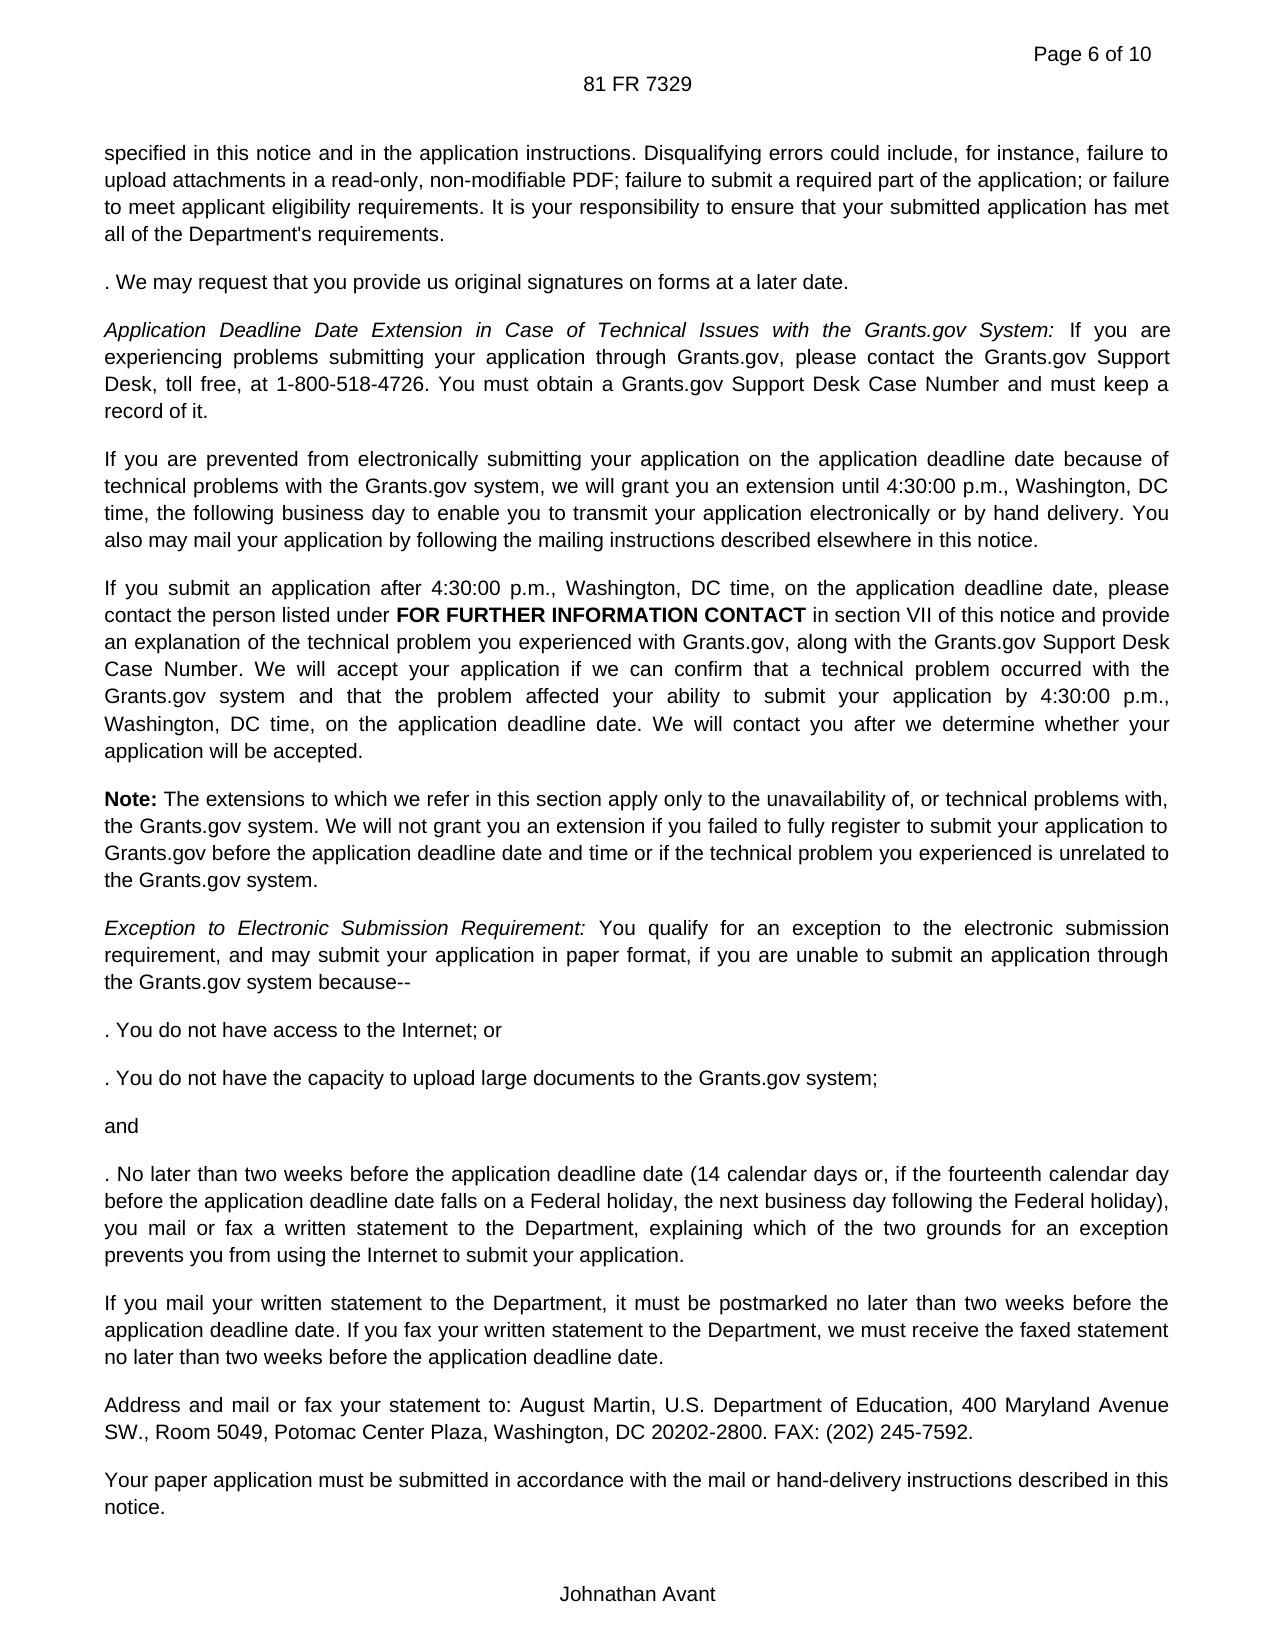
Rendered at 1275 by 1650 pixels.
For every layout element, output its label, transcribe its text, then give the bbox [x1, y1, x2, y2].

text . You do not have the capacity to upload large documents to the Grants.gov system; [104, 1062, 1171, 1089]
text Application Deadline Date Extension in Case of Technical Issues with the Grants.gov System: If you are experiencing problems submitting your application through Grants.gov, please contact the Grants.gov Support Desk, toll free, at 1-800-518-4726. You must obtain a Grants.gov Support Desk Case Number and must keep a record of it. [104, 314, 1171, 423]
text . You do not have access to the Internet; or [104, 1014, 1171, 1042]
text Address and mail or fax your statement to: August Martin, U.S. Department of Education, 400 Maryland Avenue SW., Room 5049, Potomac Center Plaza, Washington, DC 20202-2800. FAX: (202) 245-7592. [104, 1389, 1171, 1444]
text . We may request that you provide us original signatures on forms at a later date. [104, 267, 1171, 294]
text If you submit an application after 4:30:00 p.m., Washington, DC time, on the application deadline date, please contact the person listed under FOR FURTHER INFORMATION CONTACT in section VII of this notice and provide an explanation of the technical problem you experienced with Grants.gov, along with the Grants.gov Support Desk Case Number. We will accept your application if we can confirm that a technical problem occurred with the Grants.gov system and that the problem affected your ability to submit your application by 4:30:00 p.m., Washington, DC time, on the application deadline date. We will contact you after we determine whether your application will be accepted. [104, 573, 1171, 762]
text and [104, 1110, 1171, 1137]
text If you mail your written statement to the Department, it must be postmarked no later than two weeks before the application deadline date. If you fax your written statement to the Department, we must receive the faxed statement no later than two weeks before the application deadline date. [104, 1287, 1171, 1369]
text Note: The extensions to which we refer in this section apply only to the unavailability of, or technical problems with, the Grants.gov system. We will not grant you an extension if you failed to fully register to submit your application to Grants.gov before the application deadline date and time or if the technical problem you experienced is unrelated to the Grants.gov system. [104, 783, 1171, 892]
text If you are prevented from electronically submitting your application on the application deadline date because of technical problems with the Grants.gov system, we will grant you an extension until 4:30:00 p.m., Washington, DC time, the following business day to enable you to transmit your application electronically or by hand delivery. You also may mail your application by following the mailing instructions described elsewhere in this notice. [104, 444, 1171, 552]
text Your paper application must be submitted in accordance with the mail or hand-delivery instructions described in this notice. [104, 1464, 1171, 1519]
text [104, 137, 1171, 246]
text . No later than two weeks before the application deadline date (14 calendar days or, if the fourteenth calendar day before the application deadline date falls on a Federal holiday, the next business day following the Federal holiday), you mail or fax a written statement to the Department, explaining which of the two grounds for an exception prevents you from using the Internet to submit your application. [104, 1158, 1171, 1267]
text Exception to Electronic Submission Requirement: You qualify for an exception to the electronic submission requirement, and may submit your application in paper format, if you are unable to submit an application through the Grants.gov system because-- [104, 912, 1171, 994]
